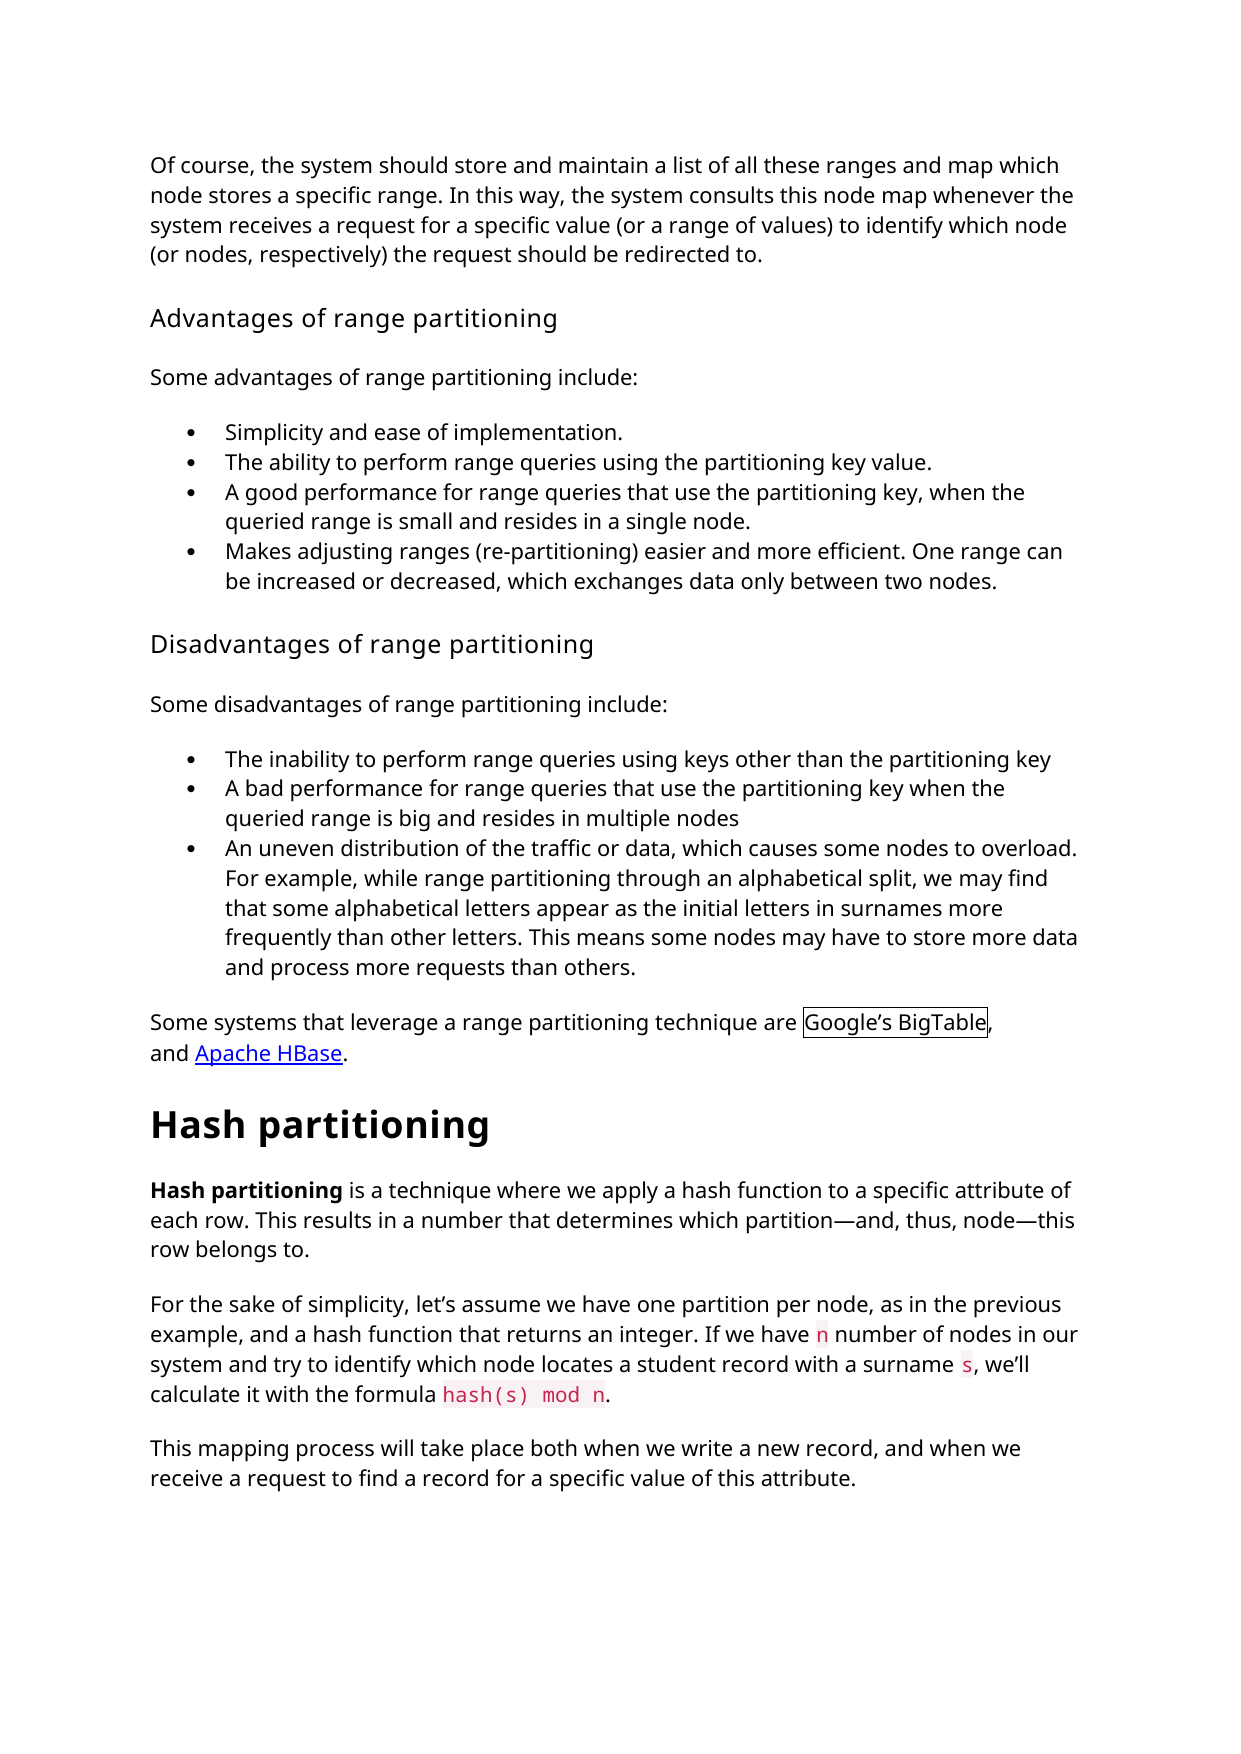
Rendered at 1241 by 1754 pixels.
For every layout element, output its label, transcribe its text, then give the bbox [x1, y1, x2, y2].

text For the sake of simplicity, let’s assume we have one partition per node, as in the previous example, and a hash function that returns an integer. If we have n number of nodes in our system and try to identify which node locates a student record with a surname s, we’ll calculate it with the formula hash(s) mod n. [150, 1289, 1090, 1408]
text This mapping process will take place both when we write a new record, and when we receive a request to find a record for a specific value of this attribute. [150, 1433, 1090, 1493]
list An uneven distribution of the traffic or data, which causes some nodes to overload. For example, while range partitioning through an alphabetical split, we may find that some alphabetical letters appear as the initial letters in surnames more frequently than other letters. This means some nodes may have to store more data and process more requests than others. [187, 833, 1090, 982]
subtitle Disadvantages of range partitioning [150, 627, 1090, 661]
list The ability to perform range queries using the partitioning key value. [187, 447, 1090, 477]
list A good performance for range queries that use the partitioning key, when the queried range is small and resides in a single node. [187, 477, 1090, 536]
list A bad performance for range queries that use the partitioning key when the queried range is big and resides in multiple nodes [187, 773, 1090, 833]
text Some systems that leverage a range partitioning technique are Google’s BigTable, and Apache HBase. [150, 1007, 1090, 1067]
list Makes adjusting ranges (re-partitioning) easier and more efficient. One range can be increased or decreased, which exchanges data only between two nodes. [187, 536, 1090, 596]
text Some advantages of range partitioning include: [150, 362, 1090, 392]
text Some disadvantages of range partitioning include: [150, 689, 1090, 718]
list Simplicity and ease of implementation. [187, 417, 1090, 447]
text Hash partitioning is a technique where we apply a hash function to a specific attribute of each row. This results in a number that determines which partition—and, thus, node—this row belongs to. [150, 1175, 1090, 1264]
text Of course, the system should store and maintain a list of all these ranges and map which node stores a specific range. In this way, the system consults this node map whenever the system receives a request for a specific value (or a range of values) to identify which node (or nodes, respectively) the request should be redirected to. [150, 150, 1090, 269]
subtitle Hash partitioning [150, 1099, 1090, 1150]
list The inability to perform range queries using keys other than the partitioning key [187, 743, 1090, 773]
subtitle Advantages of range partitioning [150, 300, 1090, 334]
